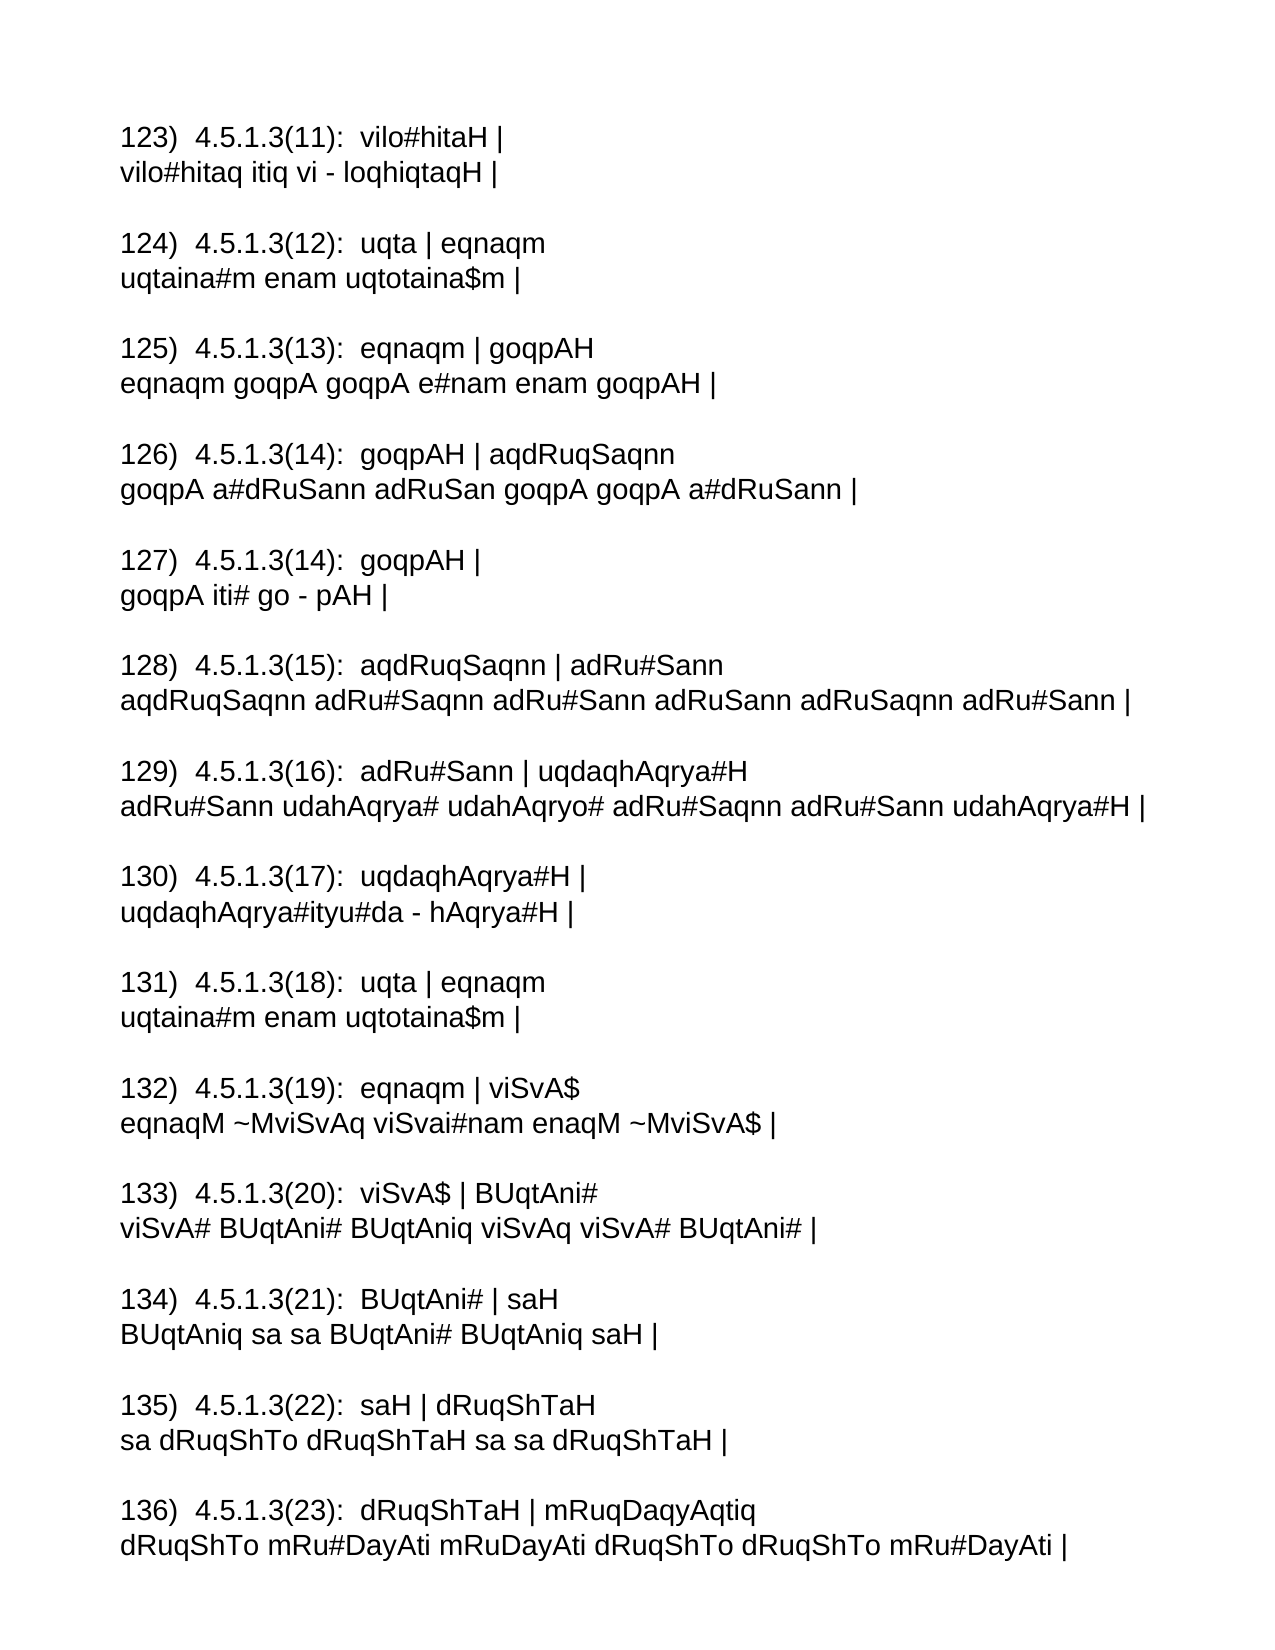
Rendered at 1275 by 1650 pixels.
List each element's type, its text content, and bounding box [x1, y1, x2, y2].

text eqnaqM ~MviSvAq viSvai#nam enaqM ~MviSvA$ | [120, 1106, 1200, 1139]
text uqtaina#m enam uqtotaina$m | [120, 261, 1200, 294]
text 133) 4.5.1.3(20): viSvA$ | BUqtAni# [120, 1176, 1200, 1210]
text BUqtAniq sa sa BUqtAni# BUqtAniq saH | [120, 1317, 1200, 1351]
text 132) 4.5.1.3(19): eqnaqm | viSvA$ [120, 1071, 1200, 1104]
text adRu#Sann udahAqrya# udahAqryo# adRu#Saqnn adRu#Sann udahAqrya#H | [120, 789, 1200, 822]
text sa dRuqShTo dRuqShTaH sa sa dRuqShTaH | [120, 1423, 1200, 1456]
text dRuqShTo mRu#DayAti mRuDayAti dRuqShTo dRuqShTo mRu#DayAti | [120, 1528, 1200, 1562]
text 125) 4.5.1.3(13): eqnaqm | goqpAH [120, 331, 1200, 365]
text 134) 4.5.1.3(21): BUqtAni# | saH [120, 1282, 1200, 1315]
text viSvA# BUqtAni# BUqtAniq viSvAq viSvA# BUqtAni# | [120, 1211, 1200, 1245]
text aqdRuqSaqnn adRu#Saqnn adRu#Sann adRuSann adRuSaqnn adRu#Sann | [120, 683, 1200, 717]
text 127) 4.5.1.3(14): goqpAH | [120, 542, 1200, 576]
text uqtaina#m enam uqtotaina$m | [120, 1000, 1200, 1034]
text 126) 4.5.1.3(14): goqpAH | aqdRuqSaqnn [120, 437, 1200, 470]
text 136) 4.5.1.3(23): dRuqShTaH | mRuqDaqyAqtiq [120, 1493, 1200, 1527]
text 131) 4.5.1.3(18): uqta | eqnaqm [120, 965, 1200, 998]
text goqpA iti# go - pAH | [120, 578, 1200, 611]
text 123) 4.5.1.3(11): vilo#hitaH | [120, 120, 1200, 153]
text eqnaqm goqpA goqpA e#nam enam goqpAH | [120, 366, 1200, 400]
text uqdaqhAqrya#ityu#da - hAqrya#H | [120, 894, 1200, 928]
text 128) 4.5.1.3(15): aqdRuqSaqnn | adRu#Sann [120, 648, 1200, 682]
text goqpA a#dRuSann adRuSan goqpA goqpA a#dRuSann | [120, 472, 1200, 506]
text 135) 4.5.1.3(22): saH | dRuqShTaH [120, 1387, 1200, 1421]
text 130) 4.5.1.3(17): uqdaqhAqrya#H | [120, 859, 1200, 893]
text 129) 4.5.1.3(16): adRu#Sann | uqdaqhAqrya#H [120, 754, 1200, 787]
text vilo#hitaq itiq vi - loqhiqtaqH | [120, 155, 1200, 189]
text 124) 4.5.1.3(12): uqta | eqnaqm [120, 226, 1200, 259]
